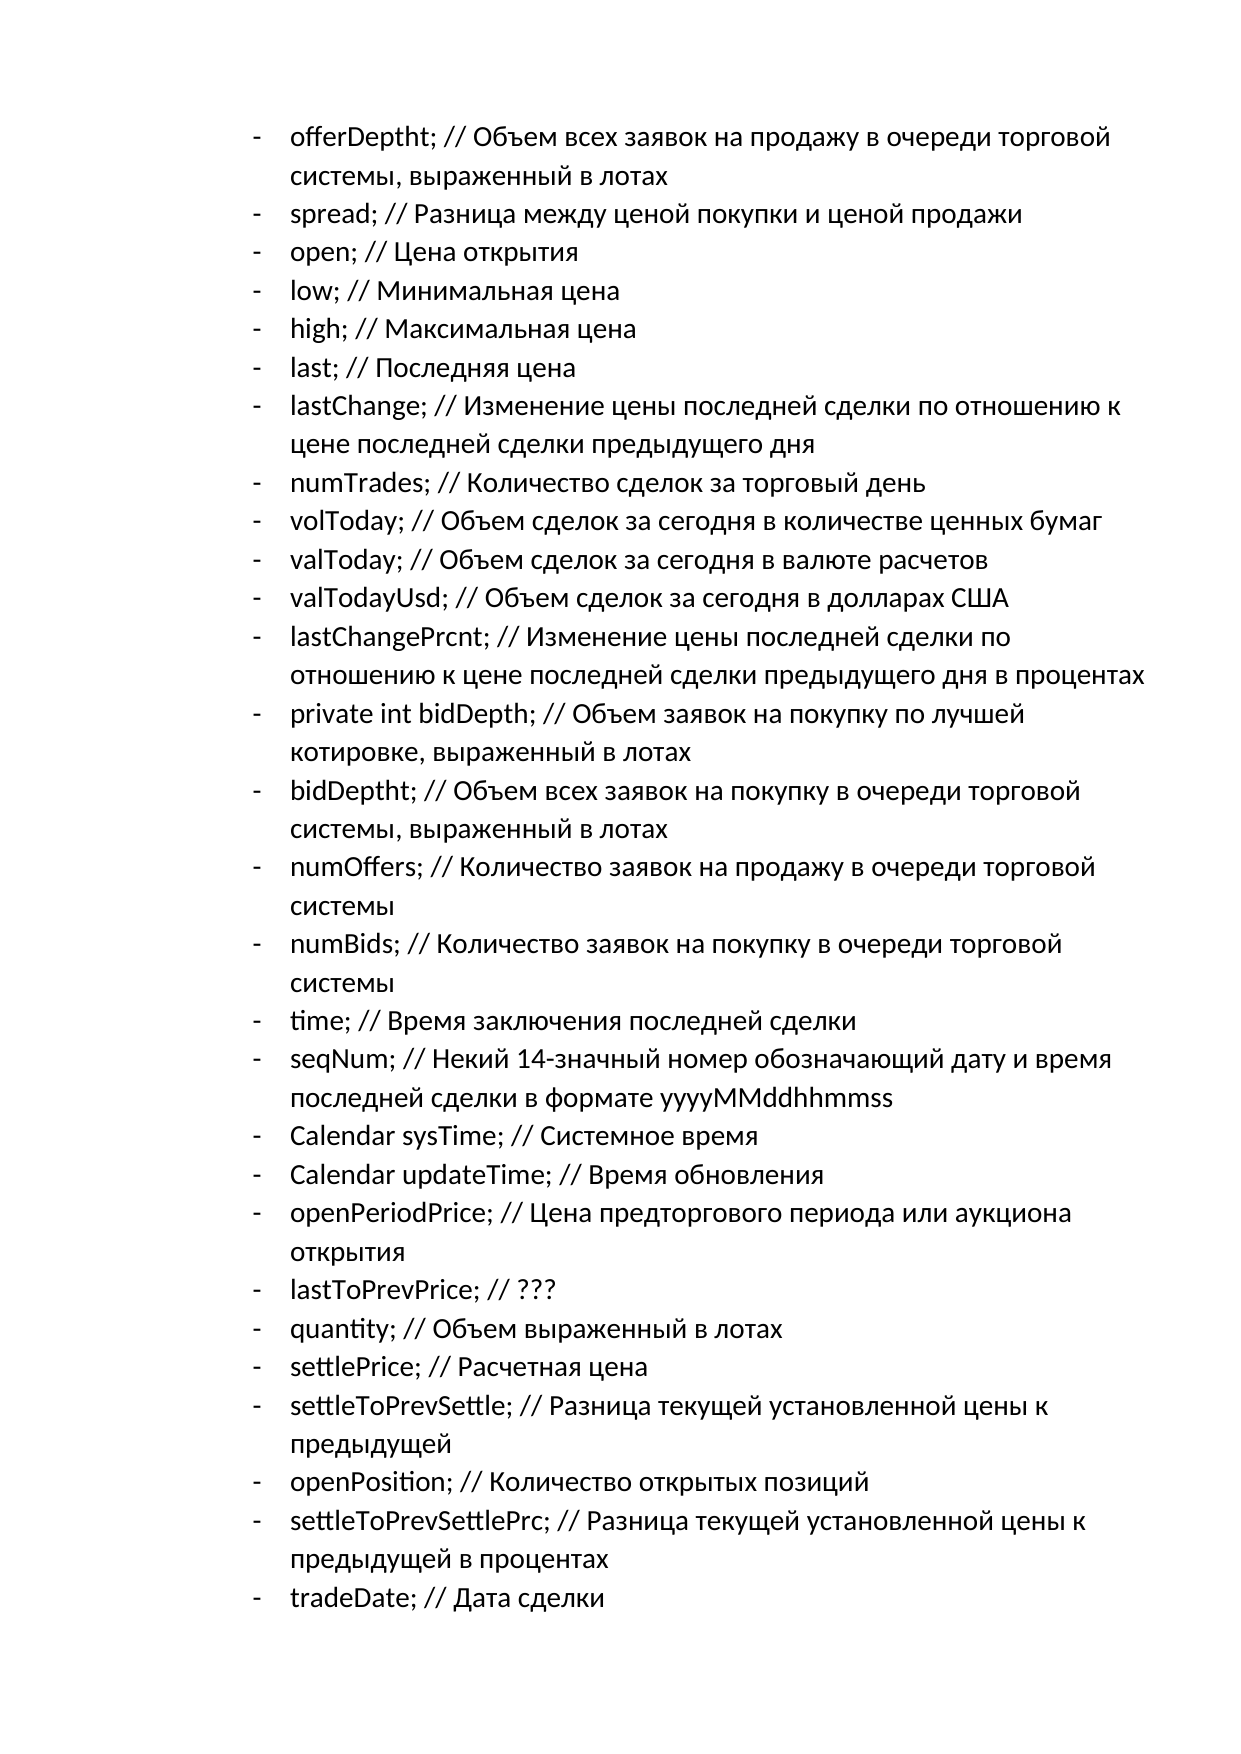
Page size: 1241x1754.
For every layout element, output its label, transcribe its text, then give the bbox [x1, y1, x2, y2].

list openPosition; // Количество открытых позиций [252, 1463, 1152, 1499]
list valToday; // Объем сделок за сегодня в валюте расчетов [252, 541, 1152, 577]
list seqNum; // Некий 14-значный номер обозначающий дату и время последней сделки в формате yyyyMMddhhmmss [252, 1041, 1152, 1115]
list offerDeptht; // Объем всех заявок на продажу в очереди торговой системы, выраженный в лотах [252, 118, 1152, 192]
list lastToPrevPrice; // ??? [252, 1271, 1152, 1307]
list settleToPrevSettle; // Разница текущей установленной цены к предыдущей [252, 1387, 1152, 1461]
list volToday; // Объем сделок за сегодня в количестве ценных бумаг [252, 502, 1152, 538]
list private int bidDepth; // Объем заявок на покупку по лучшей котировке, выраженный в лотах [252, 695, 1152, 769]
list time; // Время заключения последней сделки [252, 1002, 1152, 1038]
list spread; // Разница между ценой покупки и ценой продажи [252, 195, 1152, 231]
list bidDeptht; // Объем всех заявок на покупку в очереди торговой системы, выраженный в лотах [252, 772, 1152, 846]
list settleToPrevSettlePrc; // Разница текущей установленной цены к предыдущей в процентах [252, 1502, 1152, 1576]
list low; // Минимальная цена [252, 272, 1152, 307]
list settlePrice; // Расчетная цена [252, 1348, 1152, 1384]
list numTrades; // Количество сделок за торговый день [252, 464, 1152, 500]
list openPeriodPrice; // Цена предторгового периода или аукциона открытия [252, 1194, 1152, 1268]
list lastChangePrcnt; // Изменение цены последней сделки по отношению к цене последней сделки предыдущего дня в процентах [252, 618, 1152, 692]
list quantity; // Объем выраженный в лотах [252, 1310, 1152, 1345]
list Calendar sysTime; // Системное время [252, 1117, 1152, 1153]
list numBids; // Количество заявок на покупку в очереди торговой системы [252, 925, 1152, 999]
list Calendar updateTime; // Время обновления [252, 1156, 1152, 1192]
list numOffers; // Количество заявок на продажу в очереди торговой системы [252, 848, 1152, 922]
list tradeDate; // Дата сделки [252, 1579, 1152, 1614]
list high; // Максимальная цена [252, 310, 1152, 346]
list valTodayUsd; // Объем сделок за сегодня в долларах США [252, 579, 1152, 615]
list last; // Последняя цена [252, 349, 1152, 384]
list lastChange; // Изменение цены последней сделки по отношению к цене последней сделки предыдущего дня [252, 387, 1152, 461]
list open; // Цена открытия [252, 233, 1152, 269]
